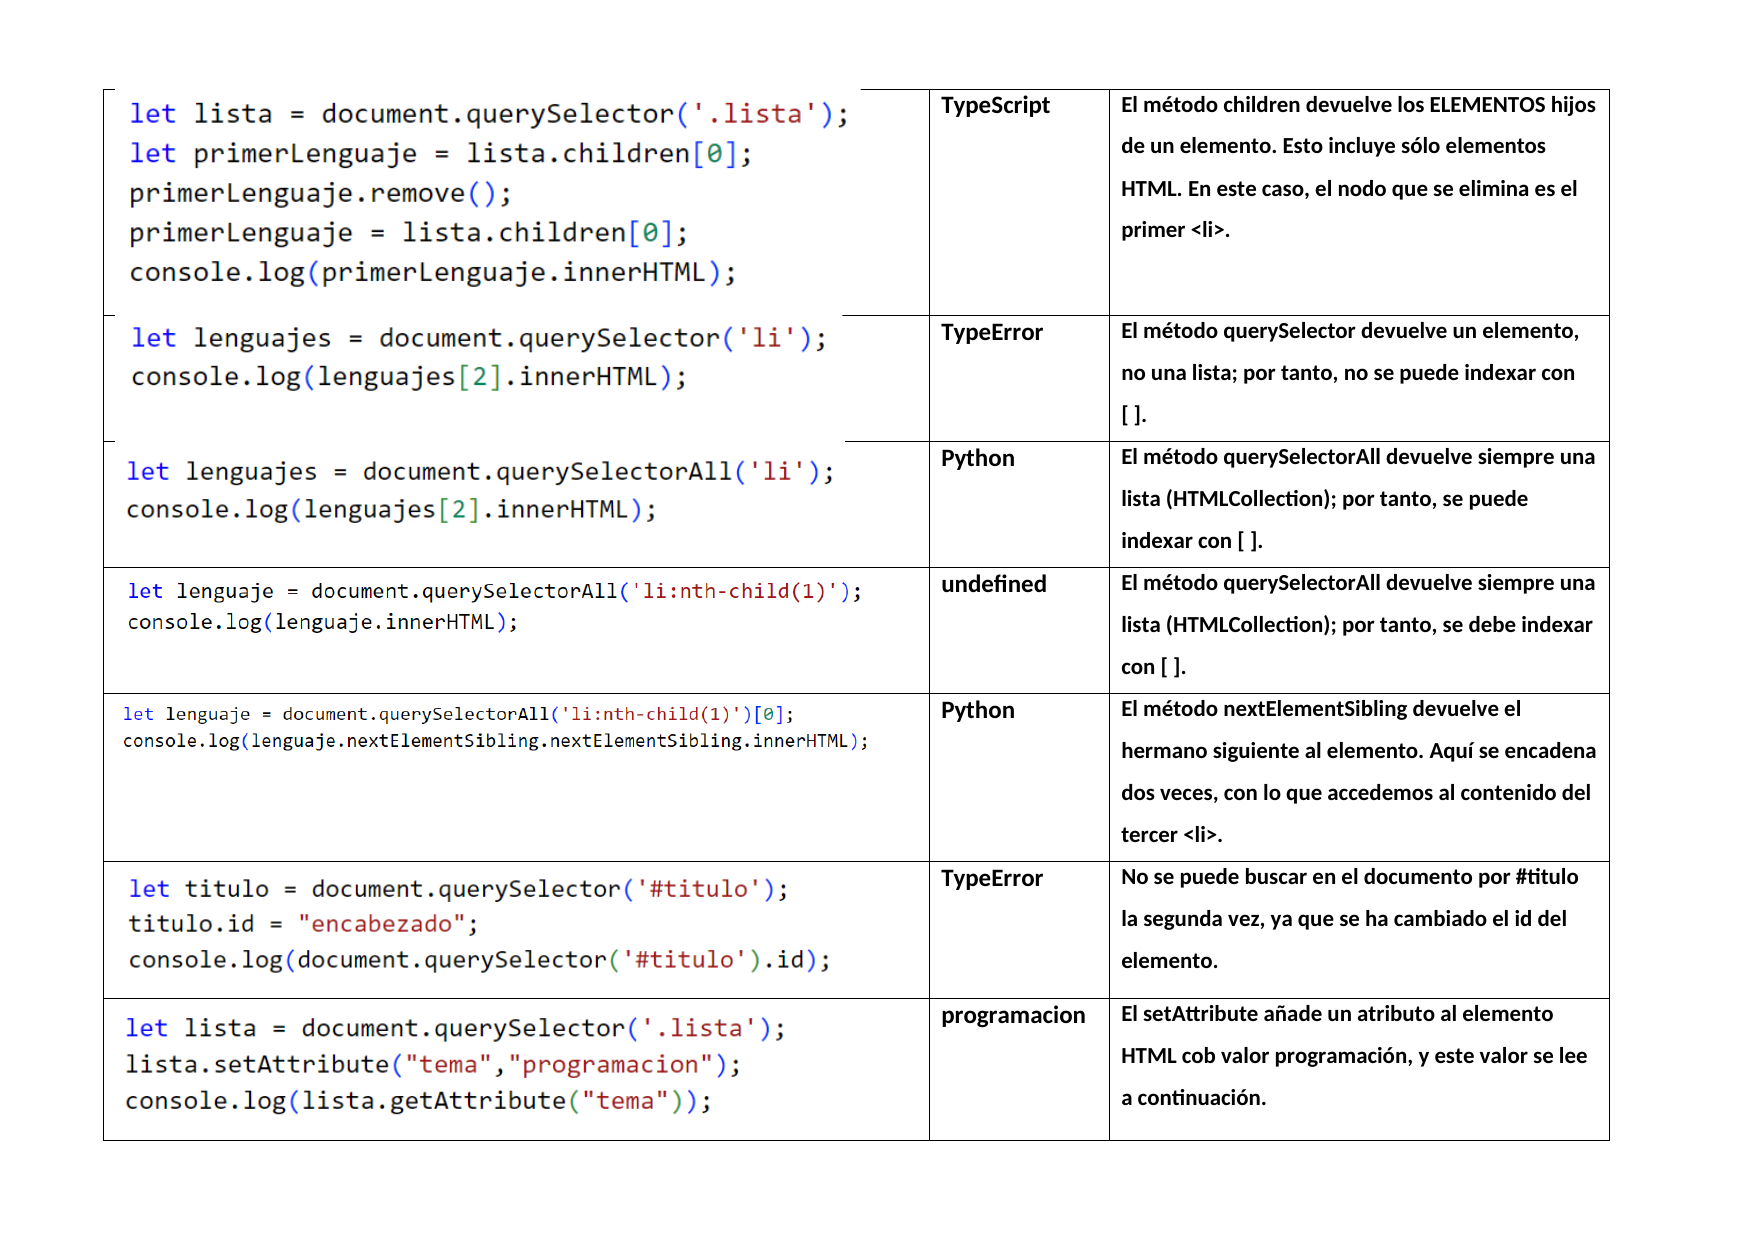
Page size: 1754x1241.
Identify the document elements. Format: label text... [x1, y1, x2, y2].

table_cell El método children devuelve los ELEMENTOS hijos de un elemento. Esto incluye sólo elementos HTML. En este caso, el nodo que se elimina es el primer <li>. [1110, 90, 1609, 315]
picture [115, 862, 843, 986]
table_cell [104, 862, 929, 998]
table_cell El método querySelector devuelve un elemento, no una lista; por tanto, no se puede indexar con [ ]. [1110, 316, 1609, 441]
table_cell Python [930, 442, 1109, 567]
table_cell TypeError [930, 862, 1109, 998]
table_cell El método querySelectorAll devuelve siempre una lista (HTMLCollection); por tanto, se debe indexar con [ ]. [1110, 568, 1609, 693]
table_cell El setAttribute añade un atributo al elemento HTML cob valor programación, y este valor se lee a continuación. [1110, 999, 1609, 1140]
picture [115, 694, 876, 758]
table_cell No se puede buscar en el documento por #titulo la segunda vez, ya que se ha cambiado el id del elemento. [1110, 862, 1609, 998]
table_cell El método querySelectorAll devuelve siempre una lista (HTMLCollection); por tanto, se puede indexar con [ ]. [1110, 442, 1609, 567]
table_cell TypeScript [930, 90, 1109, 315]
picture [115, 999, 804, 1127]
table_cell undefined [930, 568, 1109, 693]
picture [115, 441, 845, 538]
table_cell programacion [930, 999, 1109, 1140]
table_cell TypeError [930, 316, 1109, 441]
table_cell [104, 694, 929, 861]
table_cell [104, 316, 929, 441]
table_cell [104, 90, 929, 315]
picture [115, 89, 861, 302]
picture [115, 568, 870, 639]
table_cell [104, 442, 929, 567]
table_cell [104, 999, 929, 1140]
picture [115, 315, 843, 401]
table_cell [104, 568, 929, 693]
table_cell El método nextElementSibling devuelve el hermano siguiente al elemento. Aquí se encadena dos veces, con lo que accedemos al contenido del tercer <li>. [1110, 694, 1609, 861]
table_cell Python [930, 694, 1109, 861]
